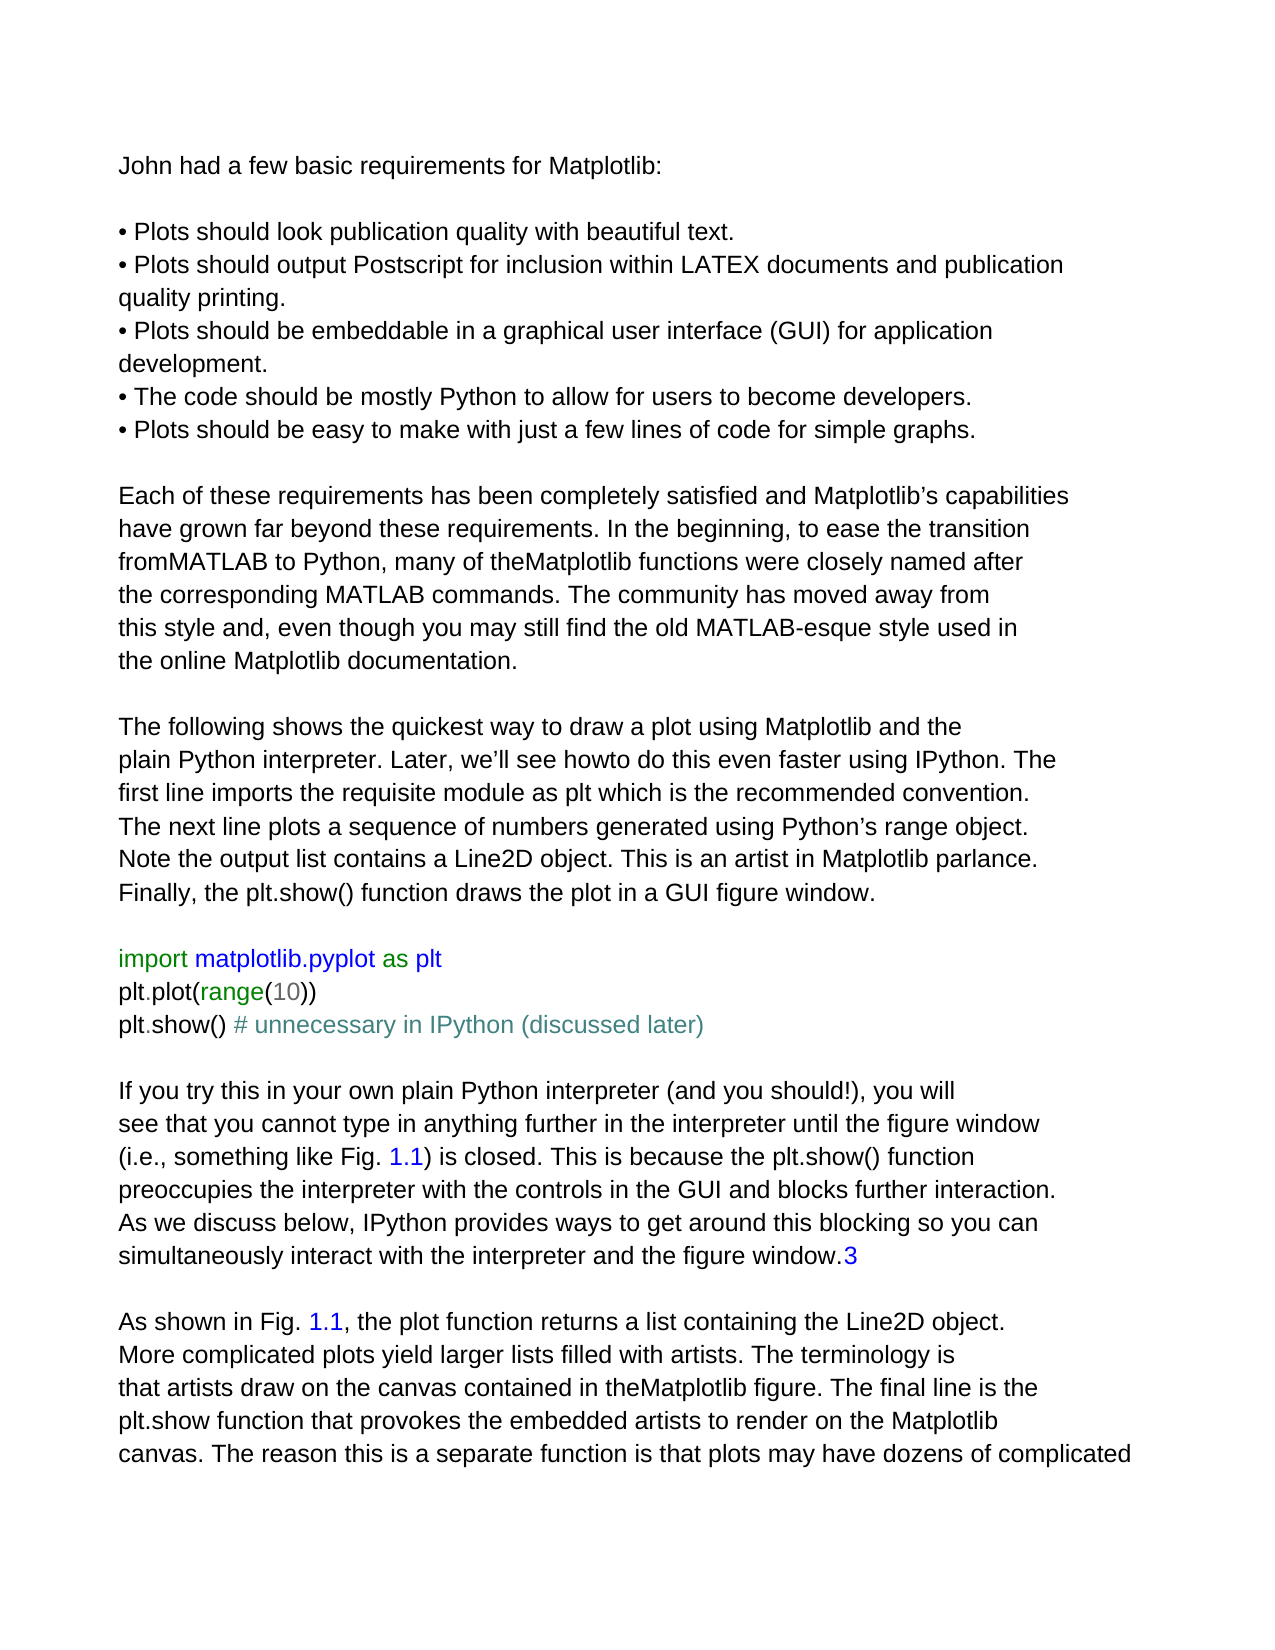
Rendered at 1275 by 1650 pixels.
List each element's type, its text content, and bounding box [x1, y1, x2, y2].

text As we discuss below, IPython provides ways to get around this blocking so you can [118, 1208, 1157, 1236]
text As shown in Fig. 1.1, the plot function returns a list containing the Line2D object. [118, 1307, 1157, 1336]
text plt.plot(range(10)) [118, 977, 1157, 1005]
text John had a few basic requirements for Matplotlib: [118, 151, 1157, 180]
text The following shows the quickest way to draw a plot using Matplotlib and the [118, 712, 1157, 741]
text • Plots should be easy to make with just a few lines of code for simple graphs. [118, 415, 1157, 444]
text see that you cannot type in anything further in the interpreter until the figure window [118, 1109, 1157, 1137]
text the corresponding MATLAB commands. The community has moved away from [118, 580, 1157, 609]
text development. [118, 349, 1157, 378]
text fromMATLAB to Python, many of theMatplotlib functions were closely named after [118, 547, 1157, 576]
text • Plots should be embeddable in a graphical user interface (GUI) for application [118, 316, 1157, 345]
text quality printing. [118, 283, 1157, 312]
text plt.show() # unnecessary in IPython (discussed later) [118, 1009, 1157, 1038]
text • The code should be mostly Python to allow for users to become developers. [118, 382, 1157, 411]
text the online Matplotlib documentation. [118, 646, 1157, 675]
text that artists draw on the canvas contained in theMatplotlib figure. The final line is the [118, 1373, 1157, 1402]
text • Plots should look publication quality with beautiful text. [118, 217, 1157, 246]
text plain Python interpreter. Later, we’ll see howto do this even faster using IPython. The [118, 745, 1157, 774]
text Finally, the plt.show() function draws the plot in a GUI figure window. [118, 877, 1157, 906]
text preoccupies the interpreter with the controls in the GUI and blocks further interaction. [118, 1175, 1157, 1203]
text first line imports the requisite module as plt which is the recommended convention. [118, 778, 1157, 807]
text Each of these requirements has been completely satisfied and Matplotlib’s capabilities [118, 481, 1157, 510]
text The next line plots a sequence of numbers generated using Python’s range object. [118, 811, 1157, 840]
text canvas. The reason this is a separate function is that plots may have dozens of complicated [118, 1439, 1157, 1468]
text this style and, even though you may still find the old MATLAB-esque style used in [118, 613, 1157, 642]
text have grown far beyond these requirements. In the beginning, to ease the transition [118, 514, 1157, 543]
text If you try this in your own plain Python interpreter (and you should!), you will [118, 1076, 1157, 1104]
text (i.e., something like Fig. 1.1) is closed. This is because the plt.show() function [118, 1142, 1157, 1170]
text simultaneously interact with the interpreter and the figure window.3 [118, 1241, 1157, 1269]
text More complicated plots yield larger lists filled with artists. The terminology is [118, 1340, 1157, 1368]
text Note the output list contains a Line2D object. This is an artist in Matplotlib parlance. [118, 844, 1157, 873]
text plt.show function that provokes the embedded artists to render on the Matplotlib [118, 1406, 1157, 1434]
text import matplotlib.pyplot as plt [118, 943, 1157, 972]
text • Plots should output Postscript for inclusion within LATEX documents and publication [118, 250, 1157, 279]
